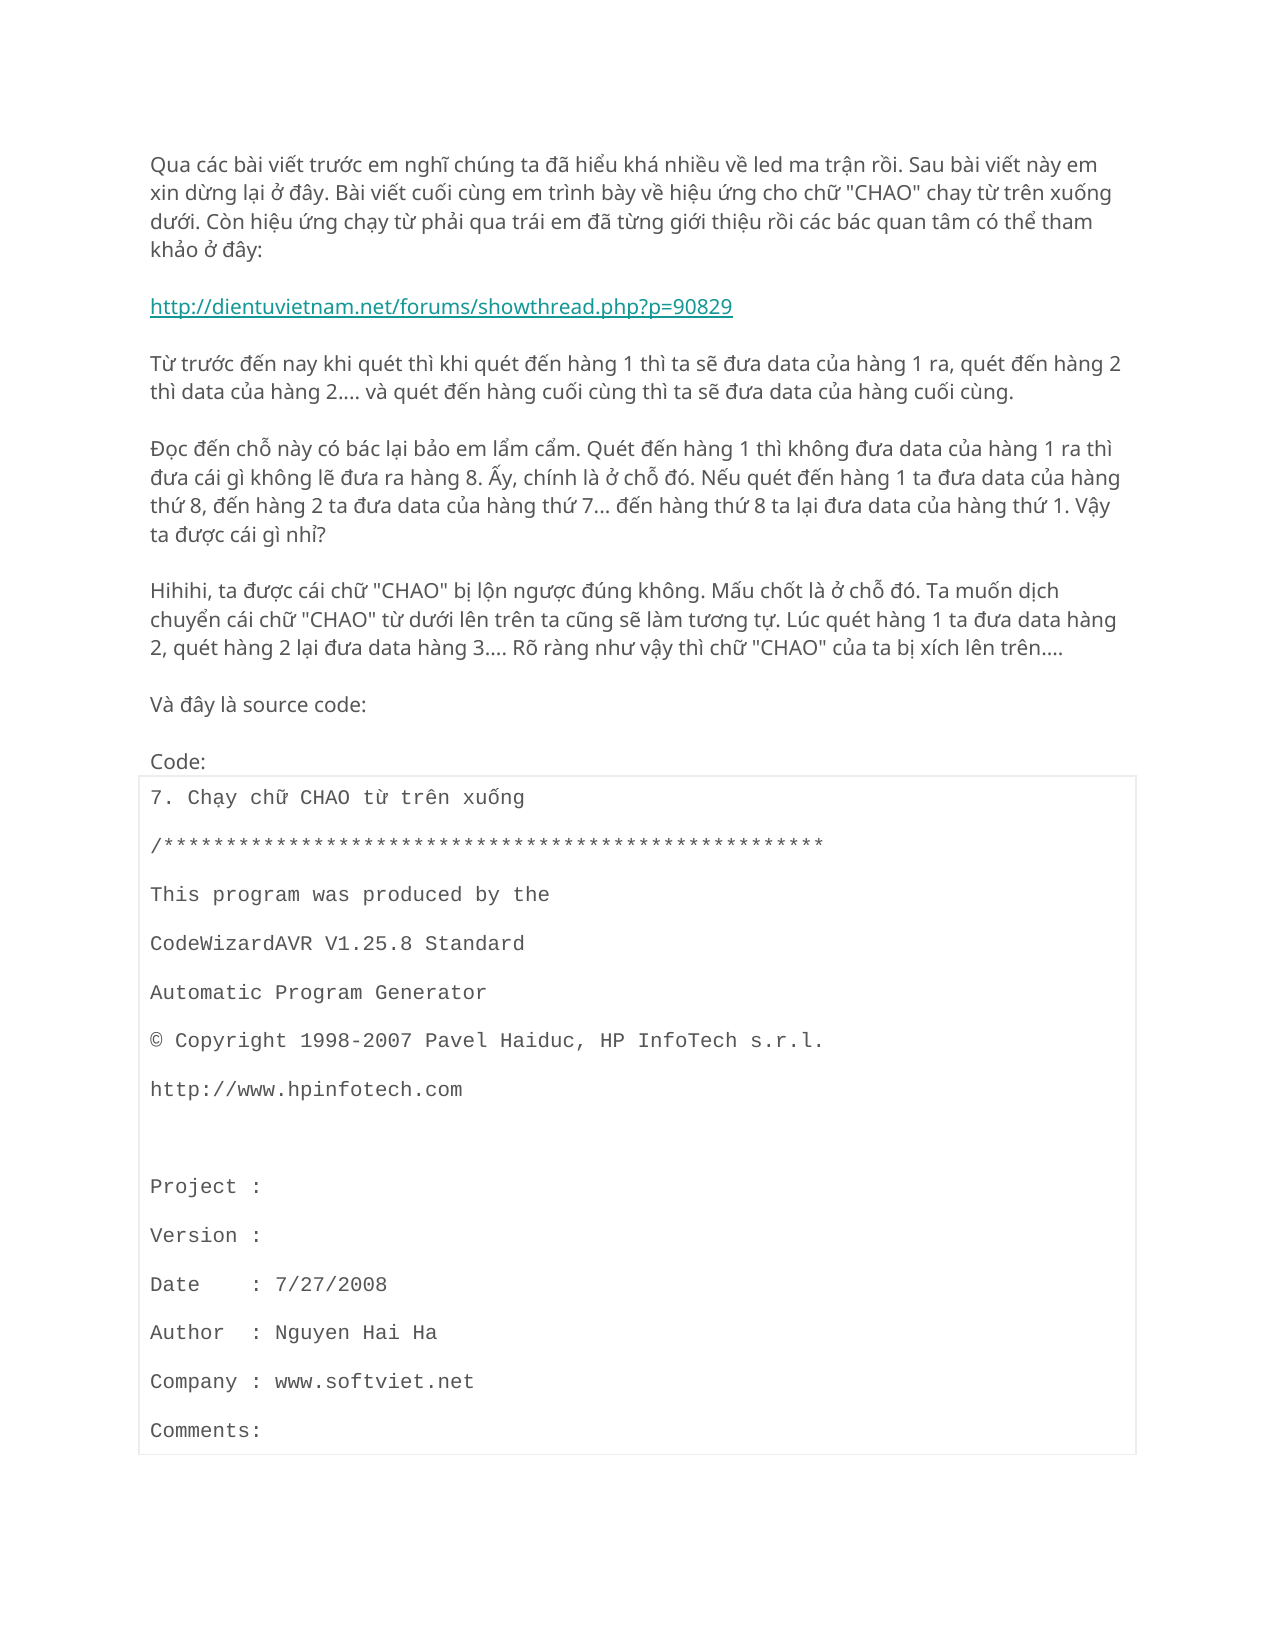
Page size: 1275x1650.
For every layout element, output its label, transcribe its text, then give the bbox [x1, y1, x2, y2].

text Project : [140, 1164, 1135, 1200]
text Version : [140, 1213, 1135, 1249]
text © Copyright 1998-2007 Pavel Haiduc, HP InfoTech s.r.l. [140, 1018, 1135, 1054]
text Company : www.softviet.net [140, 1359, 1135, 1394]
text Comments: [140, 1408, 1135, 1454]
text Code: [150, 747, 1125, 775]
text Qua các bài viết trước em nghĩ chúng ta đã hiểu khá nhiều về led ma trận rồi. Sau bài viết này em xin dừng lại ở đây. Bài viết cuối cùng em trình bày về hiệu ứng cho chữ "CHAO" chay từ trên xuống dưới. Còn hiệu ứng chạy từ phải qua trái em đã từng giới thiệu rồi các bác quan tâm có thể tham khảo ở đây: http://dientuvietnam.net/forums/showthread.php?p=90829 Từ trước đến nay khi quét thì khi quét đến hàng 1 thì ta sẽ đưa data của hàng 1 ra, quét đến hàng 2 thì data của hàng 2.... và quét đến hàng cuối cùng thì ta sẽ đưa data của hàng cuối cùng. Đọc đến chỗ này có bác lại bảo em lẩm cẩm. Quét đến hàng 1 thì không đưa data của hàng 1 ra thì đưa cái gì không lẽ đưa ra hàng 8. Ấy, chính là ở chỗ đó. Nếu quét đến hàng 1 ta đưa data của hàng thứ 8, đến hàng 2 ta đưa data của hàng thứ 7... đến hàng thứ 8 ta lại đưa data của hàng thứ 1. Vậy ta được cái gì nhỉ? Hihihi, ta được cái chữ "CHAO" bị lộn ngược đúng không. Mấu chốt là ở chỗ đó. Ta muốn dịch chuyển cái chữ "CHAO" từ dưới lên trên ta cũng sẽ làm tương tự. Lúc quét hàng 1 ta đưa data hàng 2, quét hàng 2 lại đưa data hàng 3.... Rõ ràng như vậy thì chữ "CHAO" của ta bị xích lên trên.... Và đây là source code: [150, 150, 1125, 747]
text This program was produced by the [140, 872, 1135, 908]
text /***************************************************** [140, 824, 1135, 859]
text 7. Chạy chữ CHAO từ trên xuống [140, 777, 1135, 811]
text Date : 7/27/2008 [140, 1262, 1135, 1297]
text Author : Nguyen Hai Ha [140, 1310, 1135, 1346]
text http://www.hpinfotech.com [140, 1067, 1135, 1103]
text Automatic Program Generator [140, 970, 1135, 1005]
text CodeWizardAVR V1.25.8 Standard [140, 921, 1135, 957]
